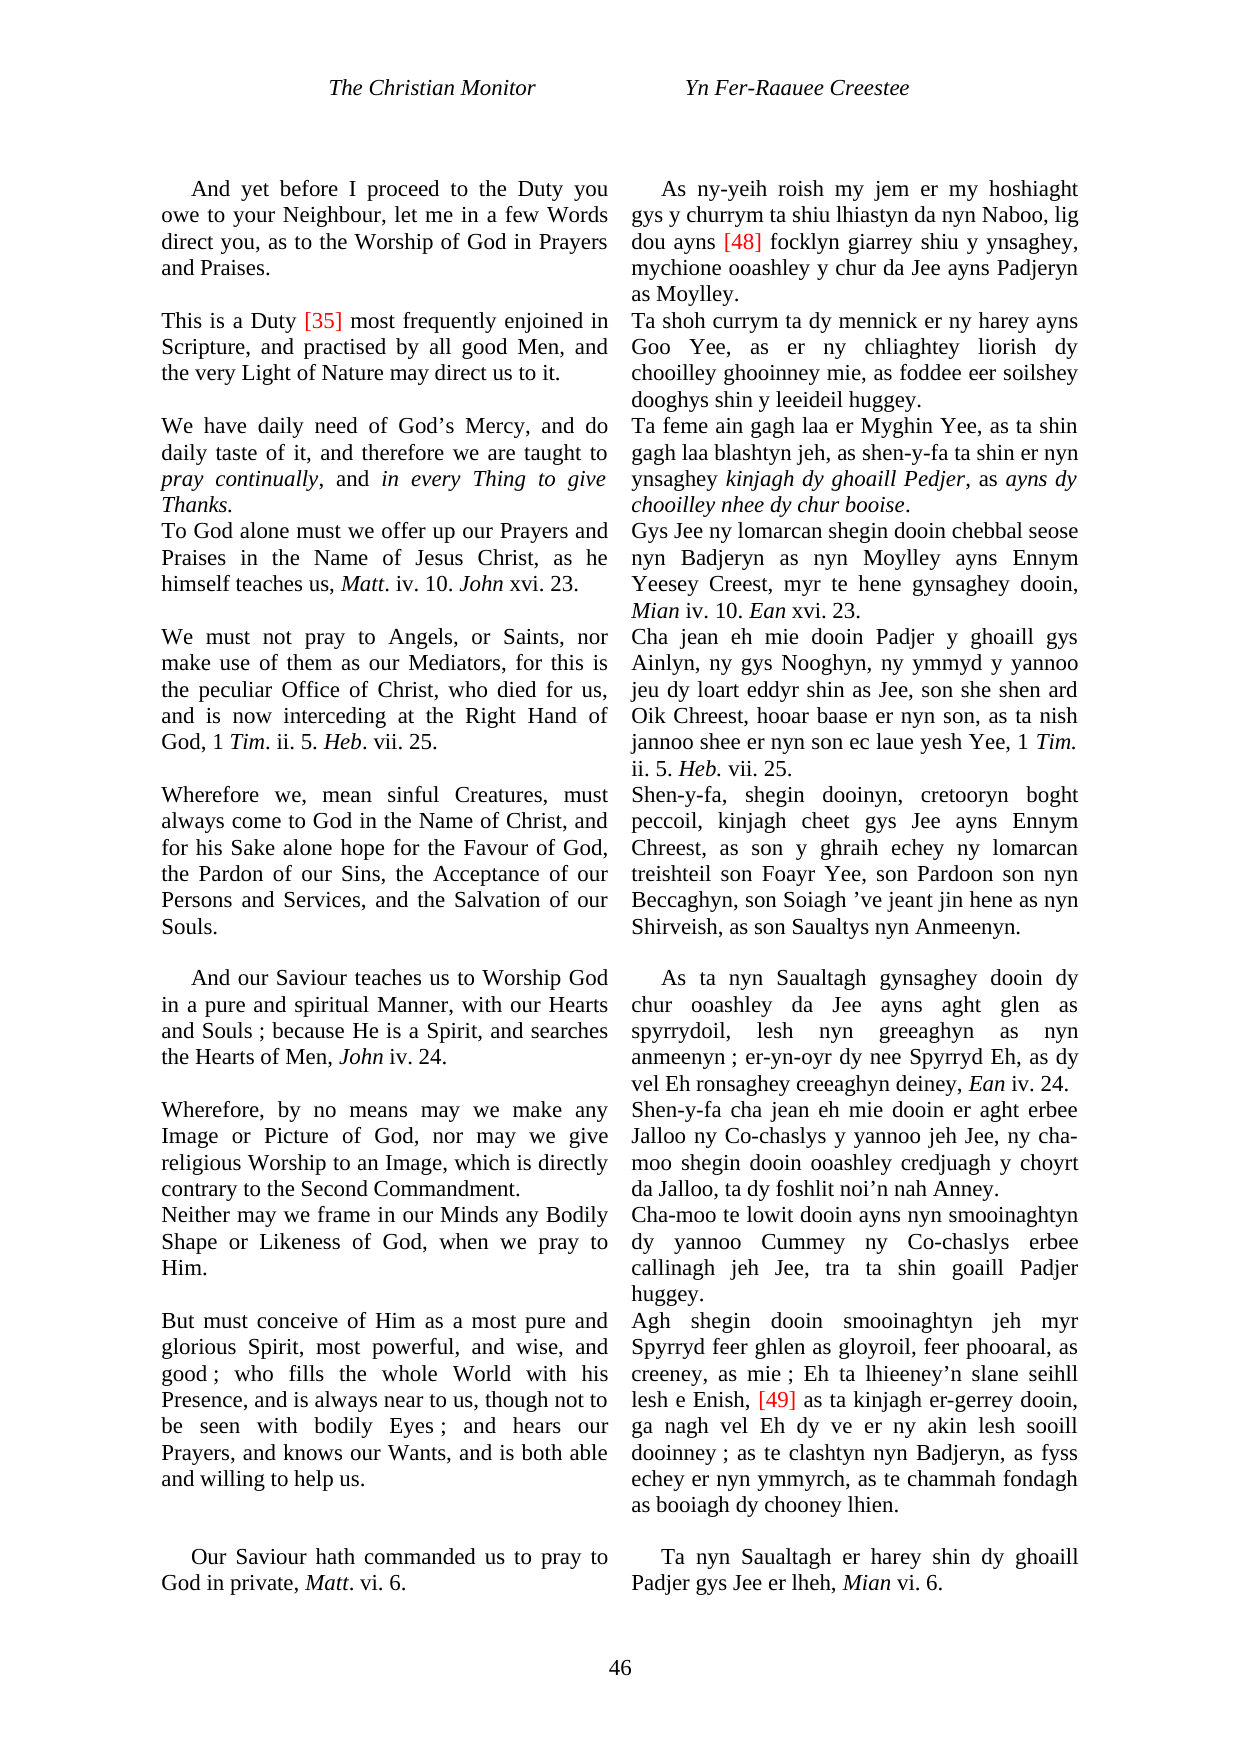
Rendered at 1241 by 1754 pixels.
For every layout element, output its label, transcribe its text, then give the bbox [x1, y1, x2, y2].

table_cell To God alone must we offer up our Prayers and Praises in the Name of Jesus Christ, as he himself teaches us, Matt. iv. 10. John xvi. 23. [150, 518, 620, 623]
table_cell And yet before I proceed to the Duty you owe to your Neighbour, let me in a few Words direct you, as to the Worship of God in Prayers and Praises. [150, 150, 620, 307]
table_cell Cha-moo te lowit dooin ayns nyn smooinaghtyn dy yannoo Cummey ny Co-chaslys erbee callinagh jeh Jee, tra ta shin goaill Padjer huggey. [620, 1201, 1090, 1307]
table_cell Shen-y-fa, shegin dooinyn, cretooryn boght peccoil, kinjagh cheet gys Jee ayns Ennym Chreest, as son y ghraih echey ny lomarcan treishteil son Foayr Yee, son Pardoon son nyn Beccaghyn, son Soiagh ’ve jeant jin hene as nyn Shirveish, as son Saualtys nyn Anmeenyn. [620, 781, 1090, 939]
table_cell Wherefore, by no means may we make any Image or Picture of God, nor may we give religious Worship to an Image, which is directly contrary to the Second Commandment. [150, 1096, 620, 1201]
table_cell Ta feme ain gagh laa er Myghin Yee, as ta shin gagh laa blashtyn jeh, as shen-y-fa ta shin er nyn ynsaghey kinjagh dy ghoaill Pedjer, as ayns dy chooilley nhee dy chur booise. [620, 412, 1090, 518]
table_cell We must not pray to Angels, or Saints, nor make use of them as our Mediators, for this is the peculiar Office of Christ, who died for us, and is now interceding at the Right Hand of God, 1 Tim. ii. 5. Heb. vii. 25. [150, 623, 620, 781]
table_cell As ta nyn Saualtagh gynsaghey dooin dy chur ooashley da Jee ayns aght glen as spyrrydoil, lesh nyn greeaghyn as nyn anmeenyn ; er-yn-oyr dy nee Spyrryd Eh, as dy vel Eh ronsaghey creeaghyn deiney, Ean iv. 24. [620, 939, 1090, 1096]
table_cell Gys Jee ny lomarcan shegin dooin chebbal seose nyn Badjeryn as nyn Moylley ayns Ennym Yeesey Creest, myr te hene gynsaghey dooin, Mian iv. 10. Ean xvi. 23. [620, 518, 1090, 623]
table_cell Neither may we frame in our Minds any Bodily Shape or Likeness of God, when we pray to Him. [150, 1201, 620, 1307]
table_cell As ny-yeih roish my jem er my hoshiaght gys y churrym ta shiu lhiastyn da nyn Naboo, lig dou ayns [48] focklyn giarrey shiu y ynsaghey, mychione ooashley y chur da Jee ayns Padjeryn as Moylley. [620, 150, 1090, 307]
table_cell Wherefore we, mean sinful Creatures, must always come to God in the Name of Christ, and for his Sake alone hope for the Favour of God, the Pardon of our Sins, the Acceptance of our Persons and Services, and the Salvation of our Souls. [150, 781, 620, 939]
table_cell Ta shoh currym ta dy mennick er ny harey ayns Goo Yee, as er ny chliaghtey liorish dy chooilley ghooinney mie, as foddee eer soilshey dooghys shin y leeideil huggey. [620, 307, 1090, 412]
table_cell Our Saviour hath commanded us to pray to God in private, Matt. vi. 6. [150, 1518, 620, 1595]
table_cell Agh shegin dooin smooinaghtyn jeh myr Spyrryd feer ghlen as gloyroil, feer phooaral, as creeney, as mie ; Eh ta lhieeney’n slane seihll lesh e Enish, [49] as ta kinjagh er-gerrey dooin, ga nagh vel Eh dy ve er ny akin lesh sooill dooinney ; as te clashtyn nyn Badjeryn, as fyss echey er nyn ymmyrch, as te chammah fondagh as booiagh dy chooney lhien. [620, 1307, 1090, 1518]
table_cell We have daily need of God’s Mercy, and do daily taste of it, and therefore we are taught to pray continually, and in every Thing to give Thanks. [150, 412, 620, 518]
table_cell Ta nyn Saualtagh er harey shin dy ghoaill Padjer gys Jee er lheh, Mian vi. 6. [620, 1518, 1090, 1595]
table_cell This is a Duty [35] most frequently enjoined in Scripture, and practised by all good Men, and the very Light of Nature may direct us to it. [150, 307, 620, 412]
table_cell And our Saviour teaches us to Worship God in a pure and spiritual Manner, with our Hearts and Souls ; because He is a Spirit, and searches the Hearts of Men, John iv. 24. [150, 939, 620, 1096]
table_cell Cha jean eh mie dooin Padjer y ghoaill gys Ainlyn, ny gys Nooghyn, ny ymmyd y yannoo jeu dy loart eddyr shin as Jee, son she shen ard Oik Chreest, hooar baase er nyn son, as ta nish jannoo shee er nyn son ec laue yesh Yee, 1 Tim. ii. 5. Heb. vii. 25. [620, 623, 1090, 781]
table_cell But must conceive of Him as a most pure and glorious Spirit, most powerful, and wise, and good ; who fills the whole World with his Presence, and is always near to us, though not to be seen with bodily Eyes ; and hears our Prayers, and knows our Wants, and is both able and willing to help us. [150, 1307, 620, 1518]
table_cell Shen-y-fa cha jean eh mie dooin er aght erbee Jalloo ny Co-chaslys y yannoo jeh Jee, ny cha-moo shegin dooin ooashley credjuagh y choyrt da Jalloo, ta dy foshlit noi’n nah Anney. [620, 1096, 1090, 1201]
